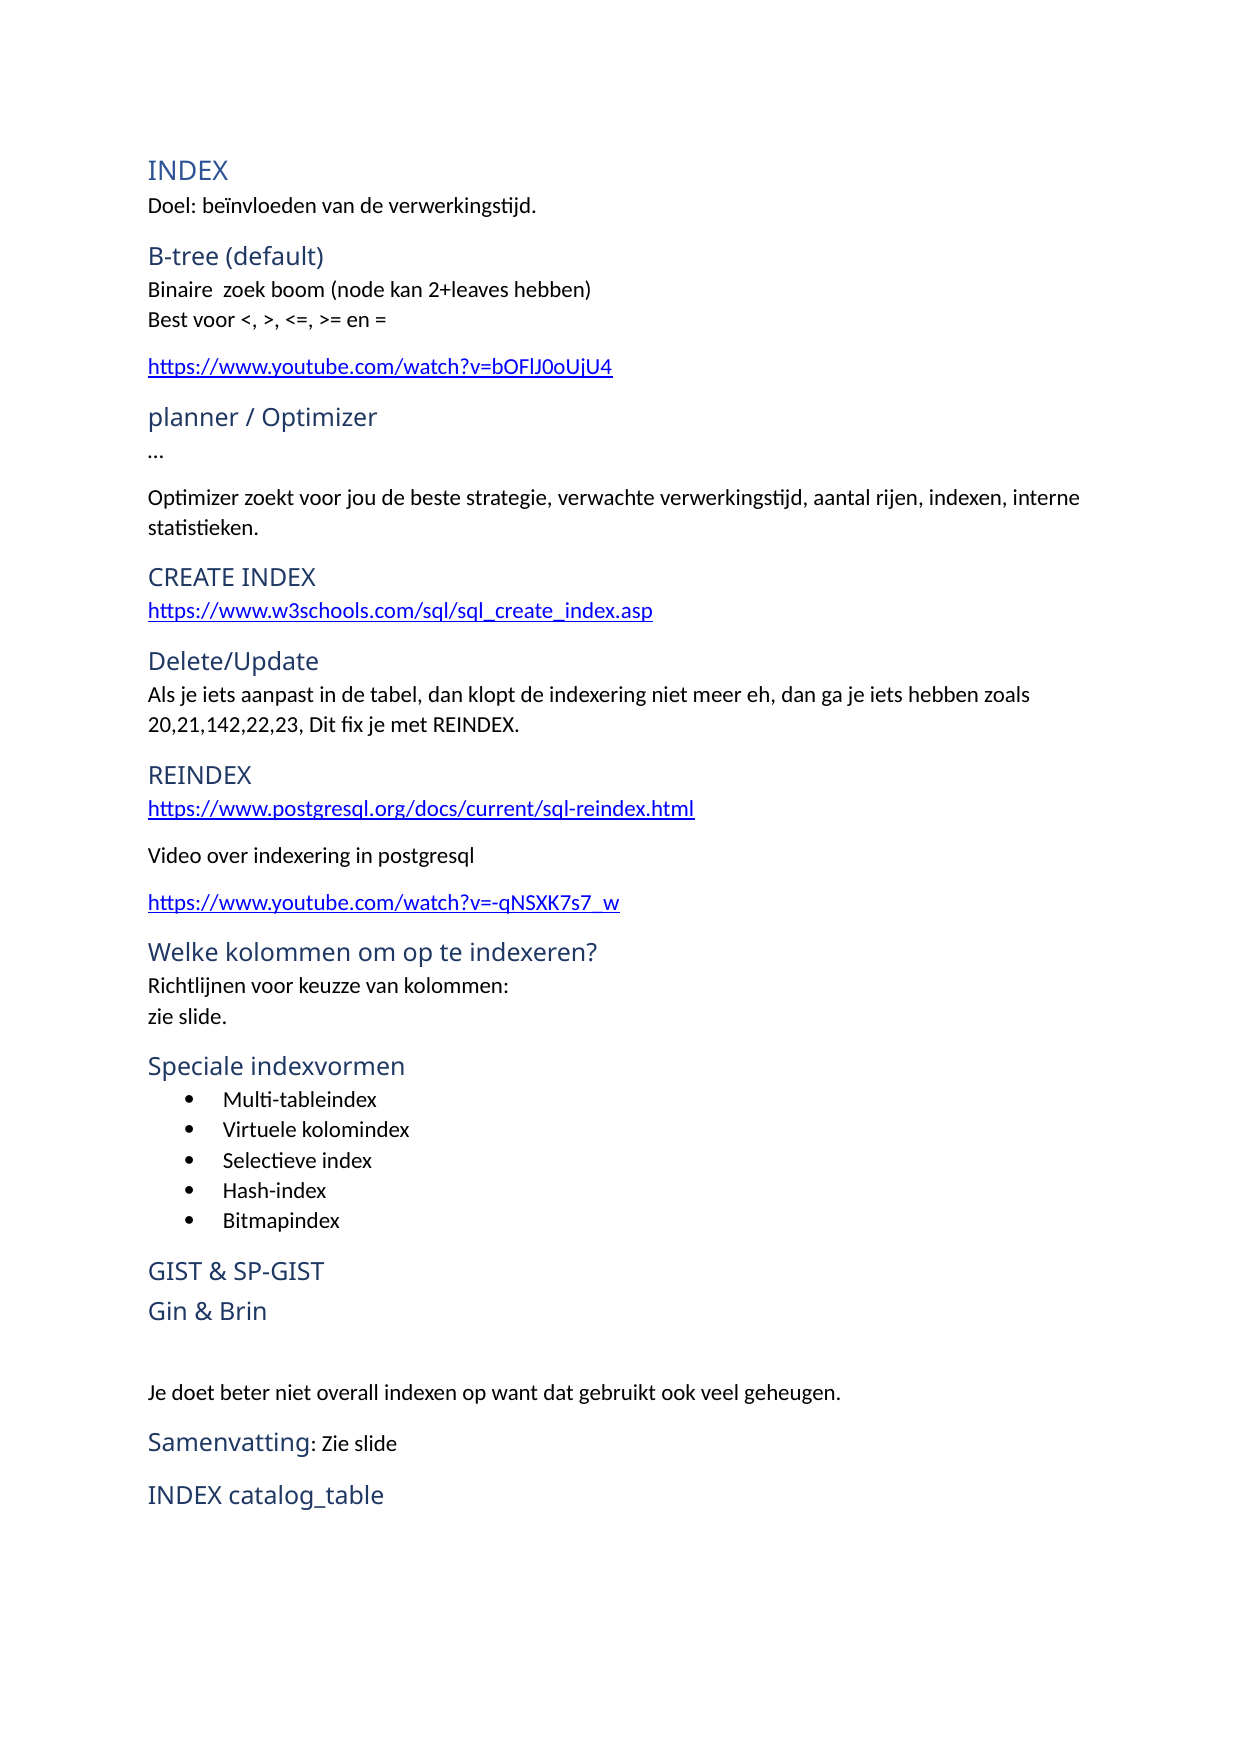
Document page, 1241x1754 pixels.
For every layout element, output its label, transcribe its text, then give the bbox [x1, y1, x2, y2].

text Samenvatting: Zie slide [148, 1424, 1093, 1459]
text Optimizer zoekt voor jou de beste strategie, verwachte verwerkingstijd, aantal rijen, indexen, interne statistieken. [148, 483, 1093, 541]
subtitle Welke kolommen om op te indexeren? [148, 935, 1093, 969]
text Binaire zoek boom (node kan 2+leaves hebben) Best voor <, >, <=, >= en = [148, 275, 1093, 333]
text https://www.postgresql.org/docs/current/sql-reindex.html [148, 794, 1093, 822]
list Hash-index [185, 1176, 1093, 1204]
subtitle Delete/Update [148, 643, 1093, 678]
text … [148, 436, 1093, 464]
subtitle REINDEX [148, 757, 1093, 791]
list Multi-tableindex [185, 1085, 1093, 1113]
subtitle Gin & Brin [148, 1294, 1093, 1328]
text https://www.w3schools.com/sql/sql_create_index.asp [148, 597, 1093, 625]
text Doel: beïnvloeden van de verwerkingstijd. [148, 192, 1093, 219]
list Virtuele kolomindex [185, 1116, 1093, 1144]
text https://www.youtube.com/watch?v=bOFlJ0oUjU4 [148, 352, 1093, 380]
text Video over indexering in postgresql [148, 841, 1093, 869]
subtitle INDEX [148, 152, 1093, 189]
text Je doet beter niet overall indexen op want dat gebruikt ook veel geheugen. [148, 1378, 1093, 1406]
text Richtlijnen voor keuzze van kolommen: zie slide. [148, 972, 1093, 1030]
subtitle planner / Optimizer [148, 399, 1093, 433]
list Selectieve index [185, 1146, 1093, 1174]
subtitle B-tree (default) [148, 238, 1093, 272]
text https://www.youtube.com/watch?v=-qNSXK7s7_w [148, 888, 1093, 916]
list Bitmapindex [185, 1206, 1093, 1234]
subtitle INDEX catalog_table [148, 1478, 1093, 1512]
subtitle GIST & SP-GIST [148, 1253, 1093, 1287]
subtitle Speciale indexvormen [148, 1049, 1093, 1083]
subtitle CREATE INDEX [148, 560, 1093, 594]
text Als je iets aanpast in de tabel, dan klopt de indexering niet meer eh, dan ga je iets hebben zoals 20,21,142,22,23, Dit fix je met REINDEX. [148, 680, 1093, 738]
